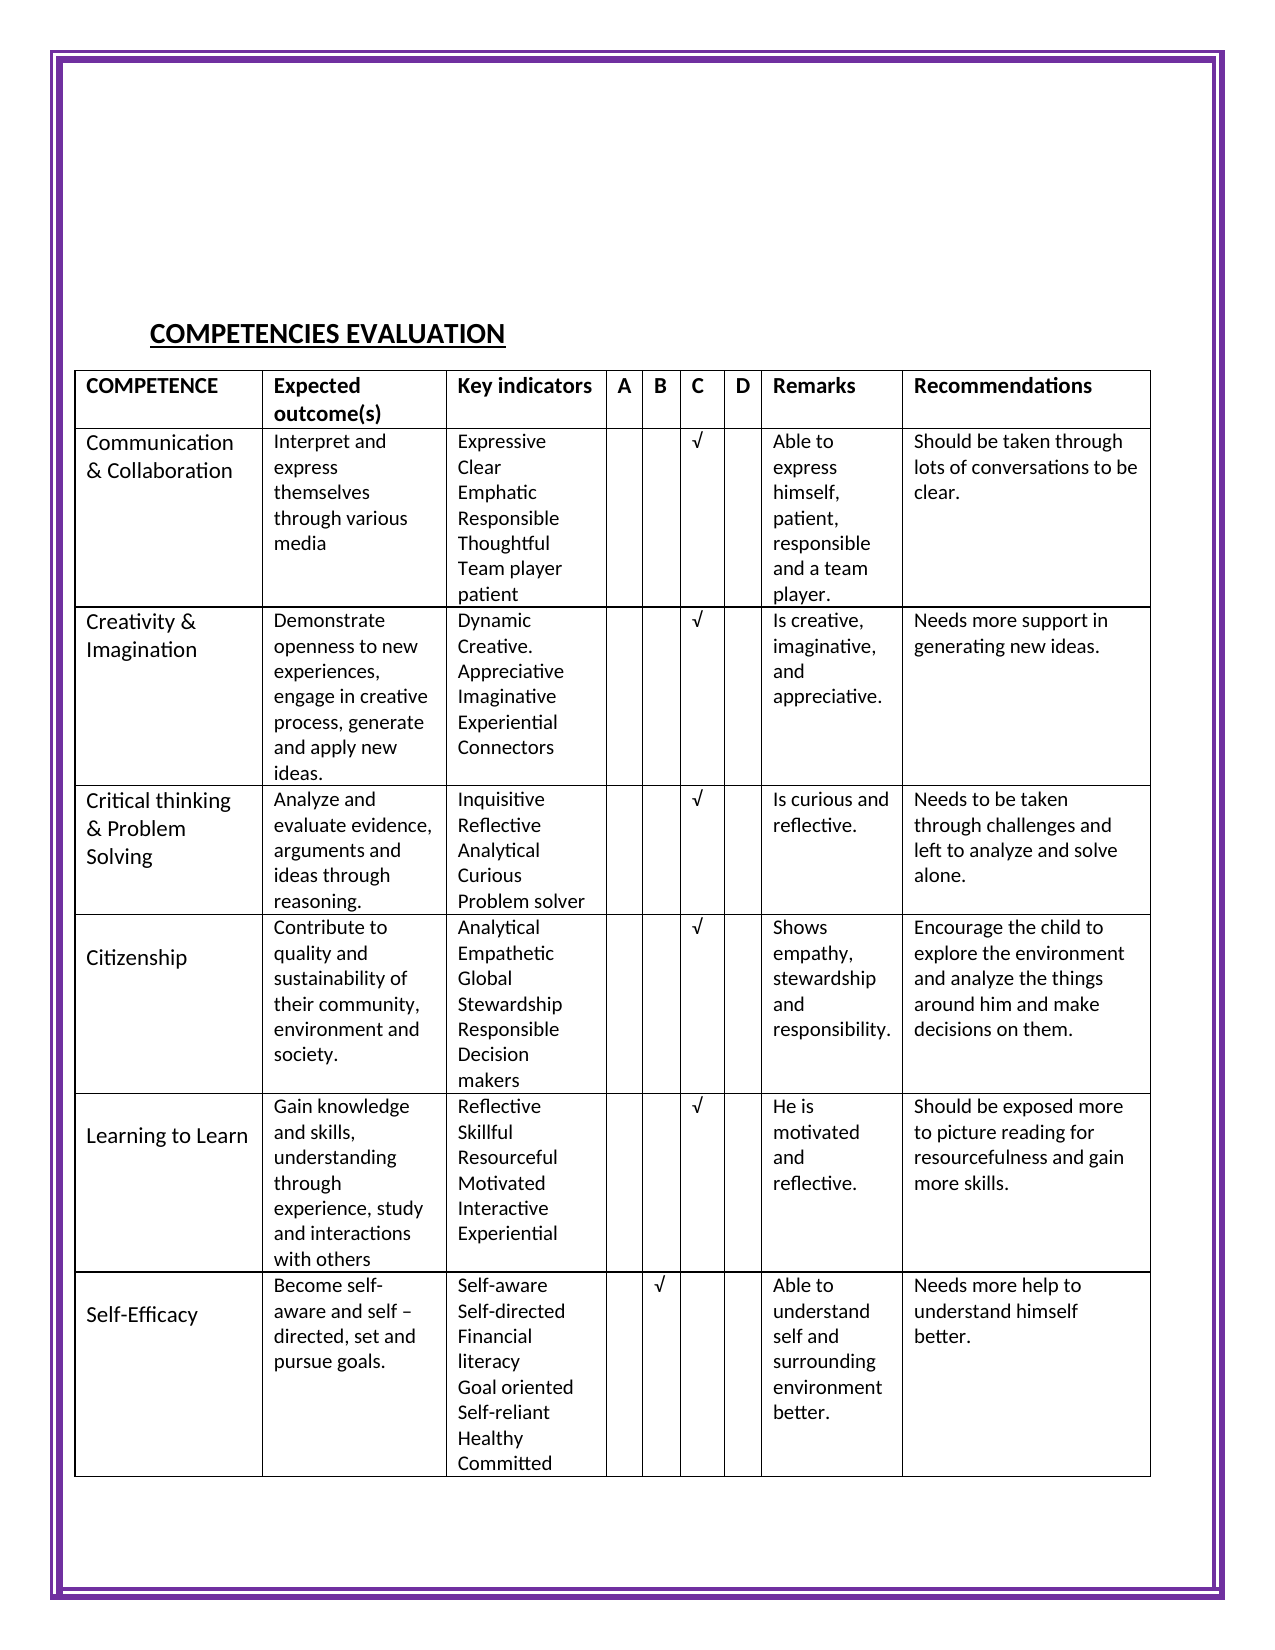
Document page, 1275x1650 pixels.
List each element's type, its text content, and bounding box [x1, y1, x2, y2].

table_cell [643, 915, 680, 1092]
table_cell Creativity & Imagination [76, 608, 262, 785]
table_cell [725, 786, 761, 913]
table_cell Reflective Skillful Resourceful Motivated Interactive Experiential [447, 1094, 606, 1271]
table_cell [643, 608, 680, 785]
table_cell Learning to Learn [76, 1094, 262, 1271]
table_cell Demonstrate openness to new experiences, engage in creative process, generate and apply new ideas. [263, 608, 446, 785]
table_cell He is motivated and reflective. [762, 1094, 902, 1271]
table_cell [607, 429, 642, 606]
table_cell [607, 786, 642, 913]
table_cell [725, 429, 761, 606]
table_cell [607, 915, 642, 1092]
table_header A [607, 371, 642, 427]
table_cell [681, 1273, 724, 1476]
table_cell Encourage the child to explore the environment and analyze the things around him and make decisions on them. [903, 915, 1150, 1092]
table_cell Needs to be taken through challenges and left to analyze and solve alone. [903, 786, 1150, 913]
table_cell Interpret and express themselves through various media [263, 429, 446, 606]
table_header C [681, 371, 724, 427]
table_cell Self-Efficacy [76, 1273, 262, 1476]
table_cell Contribute to quality and sustainability of their community, environment and society. [263, 915, 446, 1092]
table_header Key indicators [447, 371, 606, 427]
table_cell Should be exposed more to picture reading for resourcefulness and gain more skills. [903, 1094, 1150, 1271]
table_cell [725, 1273, 761, 1476]
table_cell √ [681, 429, 724, 606]
table_cell √ [681, 915, 724, 1092]
table_cell Expressive Clear Emphatic Responsible Thoughtful Team player patient [447, 429, 606, 606]
table_cell Inquisitive Reflective Analytical Curious Problem solver [447, 786, 606, 913]
table_cell Is creative, imaginative, and appreciative. [762, 608, 902, 785]
table_cell Needs more support in generating new ideas. [903, 608, 1150, 785]
table_cell Gain knowledge and skills, understanding through experience, study and interactions with others [263, 1094, 446, 1271]
table_cell [643, 429, 680, 606]
table_cell Analyze and evaluate evidence, arguments and ideas through reasoning. [263, 786, 446, 913]
table_cell Is curious and reflective. [762, 786, 902, 913]
table_header Recommendations [903, 371, 1150, 427]
table_cell [725, 915, 761, 1092]
table_cell [607, 1094, 642, 1271]
table_cell Able to express himself, patient, responsible and a team player. [762, 429, 902, 606]
table_cell Able to understand self and surrounding environment better. [762, 1273, 902, 1476]
table_cell Shows empathy, stewardship and responsibility. [762, 915, 902, 1092]
table_header B [643, 371, 680, 427]
table_cell [643, 786, 680, 913]
table_cell √ [681, 1094, 724, 1271]
table_cell Communication & Collaboration [76, 429, 262, 606]
table_cell Analytical Empathetic Global Stewardship Responsible Decision makers [447, 915, 606, 1092]
table_cell Needs more help to understand himself better. [903, 1273, 1150, 1476]
table_cell [725, 608, 761, 785]
table_cell Citizenship [76, 915, 262, 1092]
table_cell [607, 1273, 642, 1476]
table_header COMPETENCE [76, 371, 262, 427]
table_cell Should be taken through lots of conversations to be clear. [903, 429, 1150, 606]
text COMPETENCIES EVALUATION [150, 315, 1125, 351]
table_cell [725, 1094, 761, 1271]
table_cell Critical thinking & Problem Solving [76, 786, 262, 913]
table_cell √ [681, 786, 724, 913]
table_cell Become self-aware and self – directed, set and pursue goals. [263, 1273, 446, 1476]
table_header Remarks [762, 371, 902, 427]
table_cell √ [681, 608, 724, 785]
table_cell [607, 608, 642, 785]
table_cell Dynamic Creative. Appreciative Imaginative Experiential Connectors [447, 608, 606, 785]
table_cell [643, 1094, 680, 1271]
table_header Expected outcome(s) [263, 371, 446, 427]
table_cell √ [643, 1273, 680, 1476]
table_cell Self-aware Self-directed Financial literacy Goal oriented Self-reliant Healthy Committed [447, 1273, 606, 1476]
table_header D [725, 371, 761, 427]
